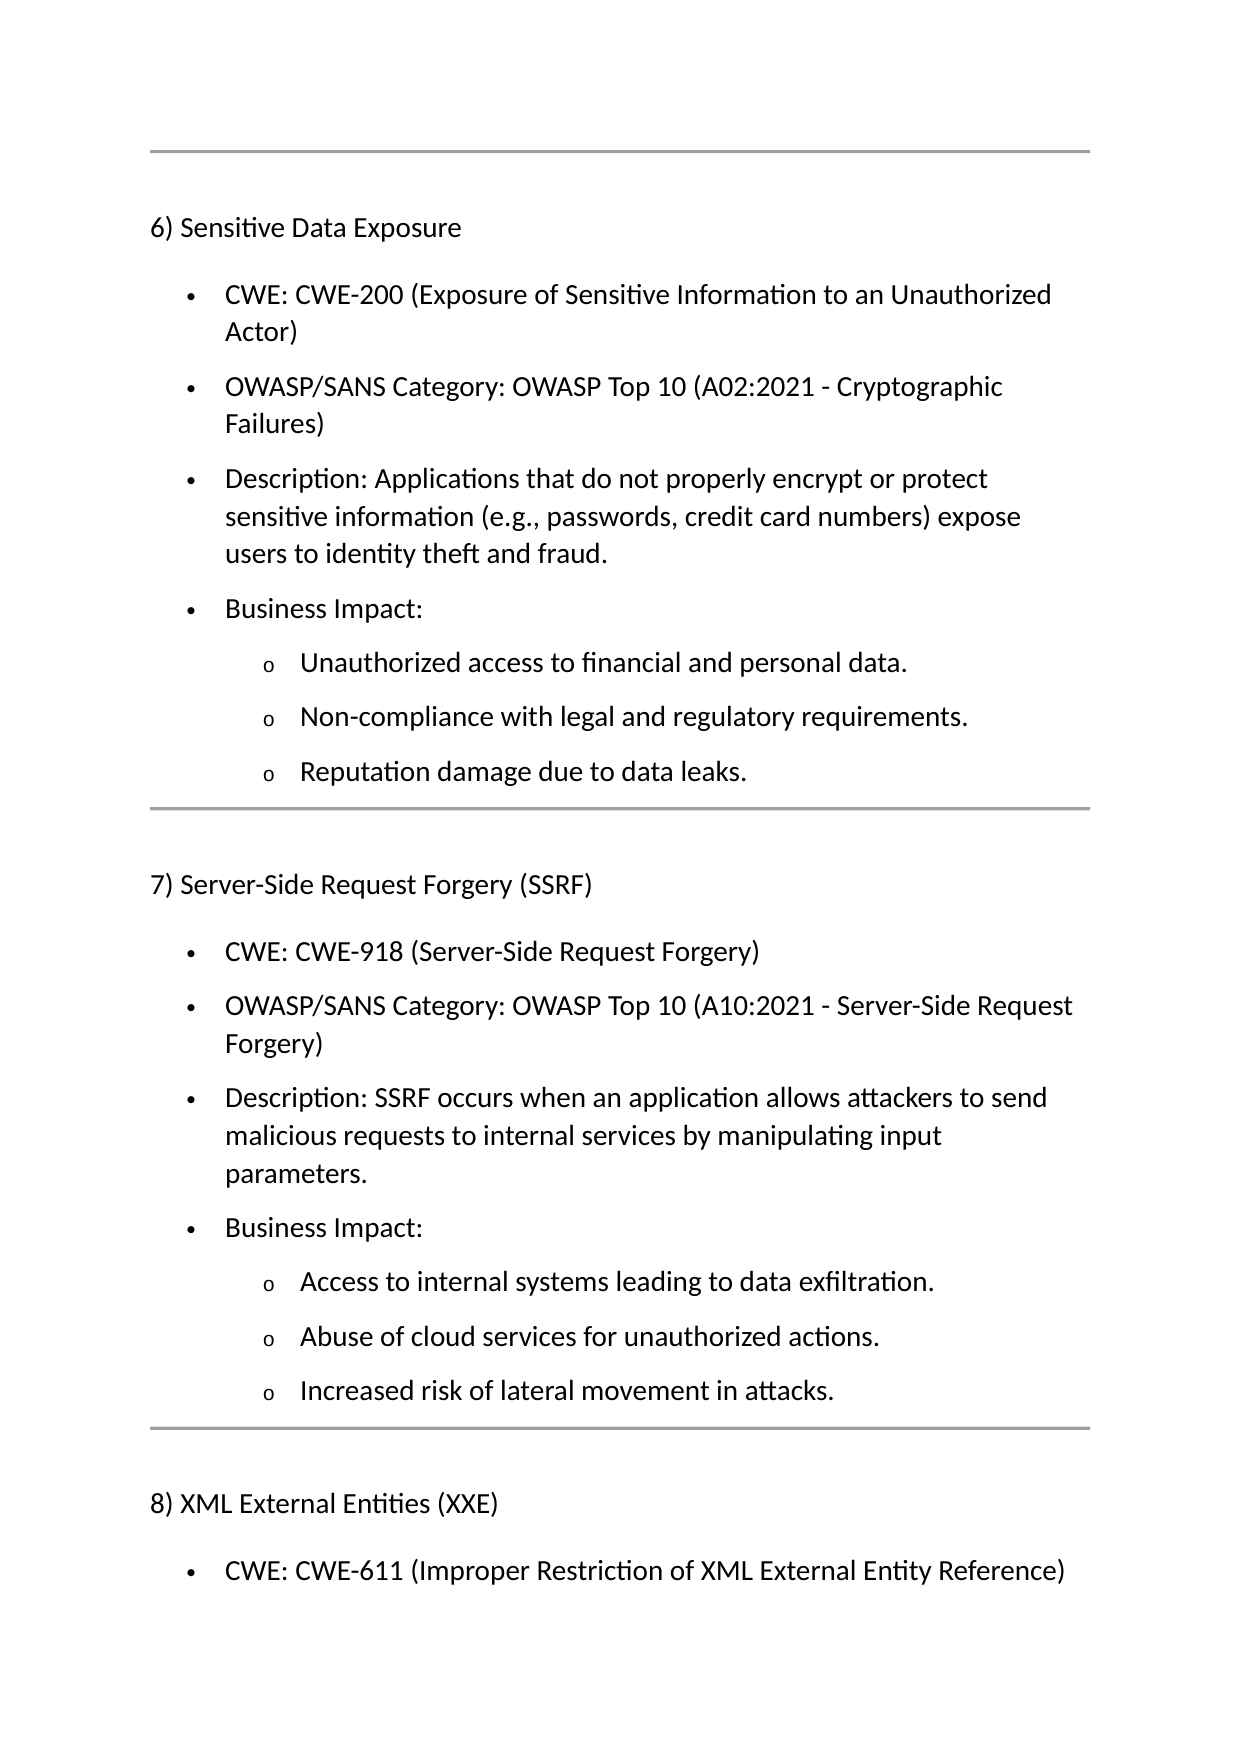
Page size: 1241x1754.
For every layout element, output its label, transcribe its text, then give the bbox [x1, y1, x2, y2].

list Exposure of system architecture and internal errors. [262, 359, 1090, 395]
list OWASP/SANS Category: OWASP Top 10 (A02:2021 - Cryptographic Failures) [187, 778, 1090, 851]
list Description: Security misconfigurations happen due to default settings, exposed error messages, or improper permissions, making applications vulnerable to attacks. [187, 150, 1090, 261]
text 6) Sensitive Data Exposure [150, 606, 1090, 642]
list Description: Applications that do not properly encrypt or protect sensitive information (e.g., passwords, credit card numbers) expose users to identity theft and fraud. [187, 882, 1090, 993]
list Unintended access to administrative functionalities. [262, 426, 1090, 462]
text 7) Server-Side Request Forgery (SSRF) [150, 1338, 1090, 1374]
list CWE: CWE-200 (Exposure of Sensitive Information to an Unauthorized Actor) [187, 673, 1090, 746]
list Business Impact: [187, 292, 1090, 328]
list Increased risk of exploitation by automated attacks. [262, 493, 1090, 528]
list Business Impact: [187, 1024, 1090, 1060]
list Unauthorized access to financial and personal data. [262, 1091, 1090, 1127]
list Reputation damage due to data leaks. [262, 1225, 1090, 1261]
list OWASP/SANS Category: OWASP Top 10 (A10:2021 - Server-Side Request Forgery) [187, 1472, 1090, 1545]
list Non-compliance with legal and regulatory requirements. [262, 1158, 1090, 1194]
list CWE: CWE-918 (Server-Side Request Forgery) [187, 1405, 1090, 1441]
